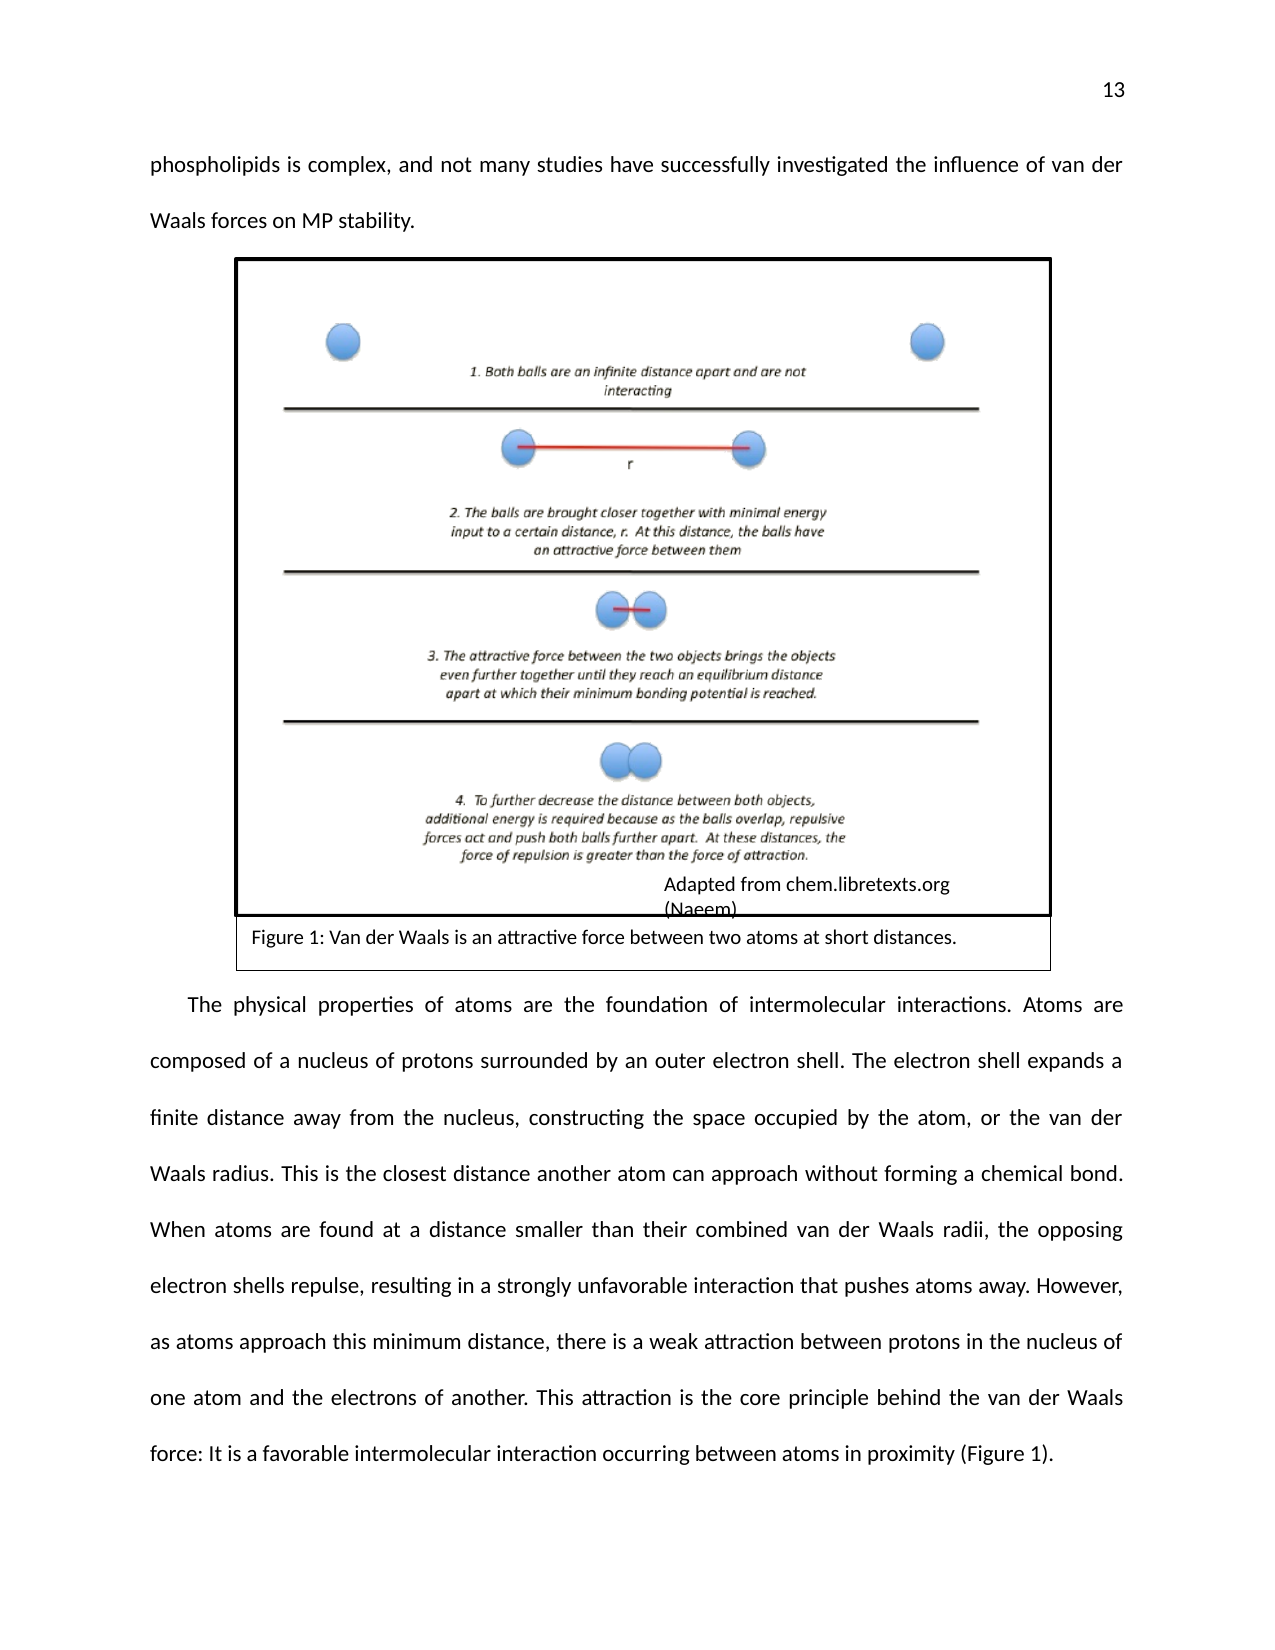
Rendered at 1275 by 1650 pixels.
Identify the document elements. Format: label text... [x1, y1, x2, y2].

picture [667, 909, 734, 917]
picture [234, 257, 1052, 917]
